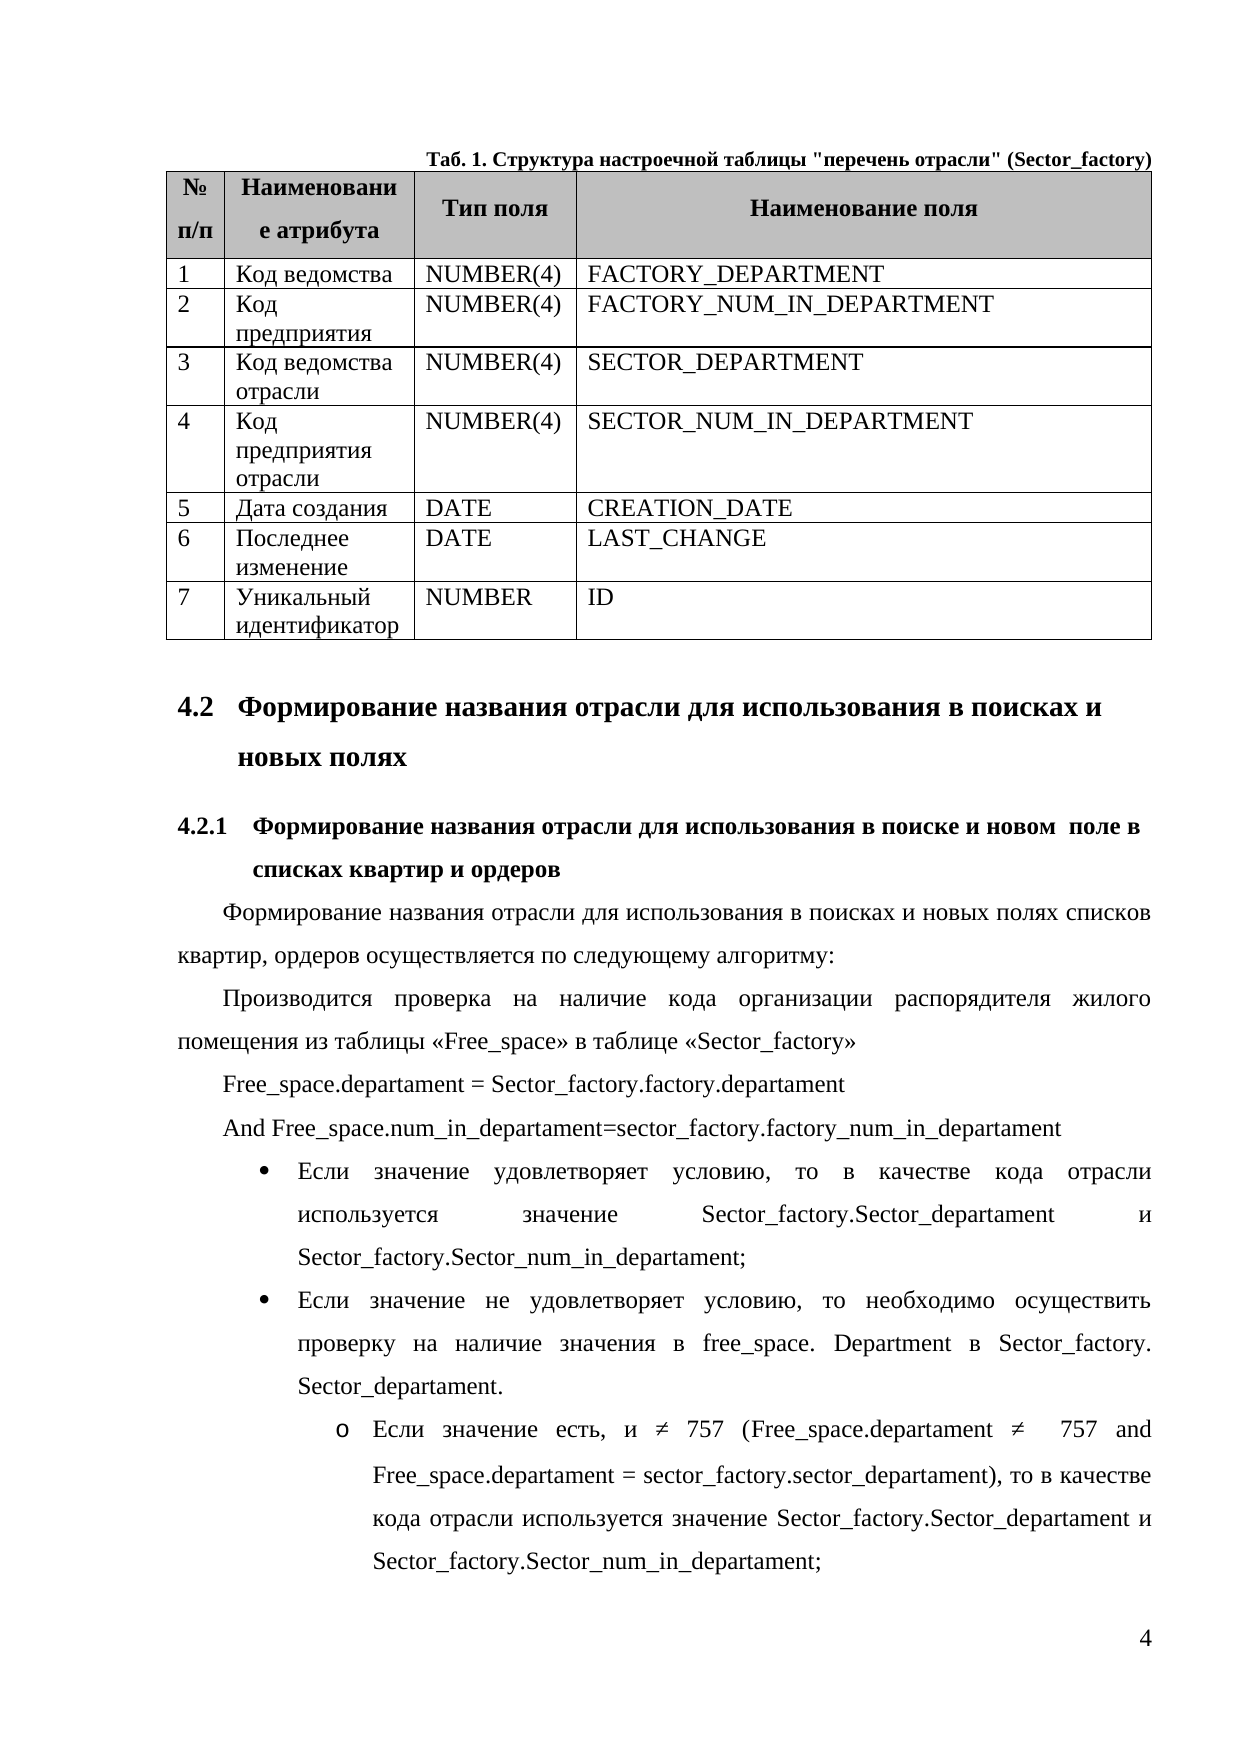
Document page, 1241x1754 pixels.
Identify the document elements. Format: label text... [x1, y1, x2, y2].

table_cell DATE [415, 493, 576, 522]
table_cell 4 [167, 406, 224, 492]
table_cell FACTORY_NUM_IN_DEPARTMENT [577, 289, 1151, 346]
table_cell Уникальный идентификатор [225, 582, 414, 639]
table_cell 7 [167, 582, 224, 639]
table_cell SECTOR_DEPARTMENT [577, 348, 1151, 405]
table_cell 3 [167, 348, 224, 405]
table_cell NUMBER(4) [415, 259, 576, 288]
table_cell Последнее изменение [225, 523, 414, 581]
table_cell NUMBER(4) [415, 406, 576, 492]
table_header № п/п [167, 172, 224, 258]
table_cell Код ведомства отрасли [225, 348, 414, 405]
table_cell 5 [167, 493, 224, 522]
table_cell 2 [167, 289, 224, 346]
subtitle Формирование названия отрасли для использования в поисках и новых полях [177, 689, 1152, 773]
text Free_space.departament = Sector_factory.factory.departament [177, 1069, 1152, 1098]
table_cell LAST_CHANGE [577, 523, 1151, 581]
table_cell Код ведомства [225, 259, 414, 288]
table_cell SECTOR_NUM_IN_DEPARTMENT [577, 406, 1151, 492]
list Если значение есть, и ≠ 757 (Free_space.departament ≠ 757 and Free_space.departament = sector_factory.sector_departament), то в качестве кода отрасли используется значение Sector_factory.Sector_departament и Sector_factory.Sector_num_in_departament; [335, 1414, 1152, 1575]
text And Free_space.num_in_departament=sector_factory.factory_num_in_departament [177, 1113, 1152, 1141]
table_cell NUMBER(4) [415, 348, 576, 405]
table_cell ID [577, 582, 1151, 639]
table_cell Дата создания [225, 493, 414, 522]
table_cell CREATION_DATE [577, 493, 1151, 522]
subtitle Формирование названия отрасли для использования в поиске и новом поле в списках квартир и ордеров [177, 811, 1152, 883]
table_header Наименование поля [577, 172, 1151, 258]
list Если значение удовлетворяет условию, то в качестве кода отрасли используется значение Sector_factory.Sector_departament и Sector_factory.Sector_num_in_departament; [260, 1156, 1152, 1271]
table_cell FACTORY_DEPARTMENT [577, 259, 1151, 288]
table_header Наименование атрибута [225, 172, 414, 258]
table_cell 6 [167, 523, 224, 581]
text Производится проверка на наличие кода организации распорядителя жилого помещения из таблицы «Free_space» в таблице «Sector_factory» [177, 983, 1152, 1055]
list Если значение не удовлетворяет условию, то необходимо осуществить проверку на наличие значения в free_space. Department в Sector_factory. Sector_departament. [260, 1285, 1152, 1400]
table_header Тип поля [415, 172, 576, 258]
text Формирование названия отрасли для использования в поисках и новых полях списков квартир, ордеров осуществляется по следующему алгоритму: [177, 897, 1152, 969]
table_cell NUMBER [415, 582, 576, 639]
table_cell NUMBER(4) [415, 289, 576, 346]
table_cell Код предприятия [225, 289, 414, 346]
table_cell DATE [415, 523, 576, 581]
table_cell 1 [167, 259, 224, 288]
table_cell Код предприятия отрасли [225, 406, 414, 492]
